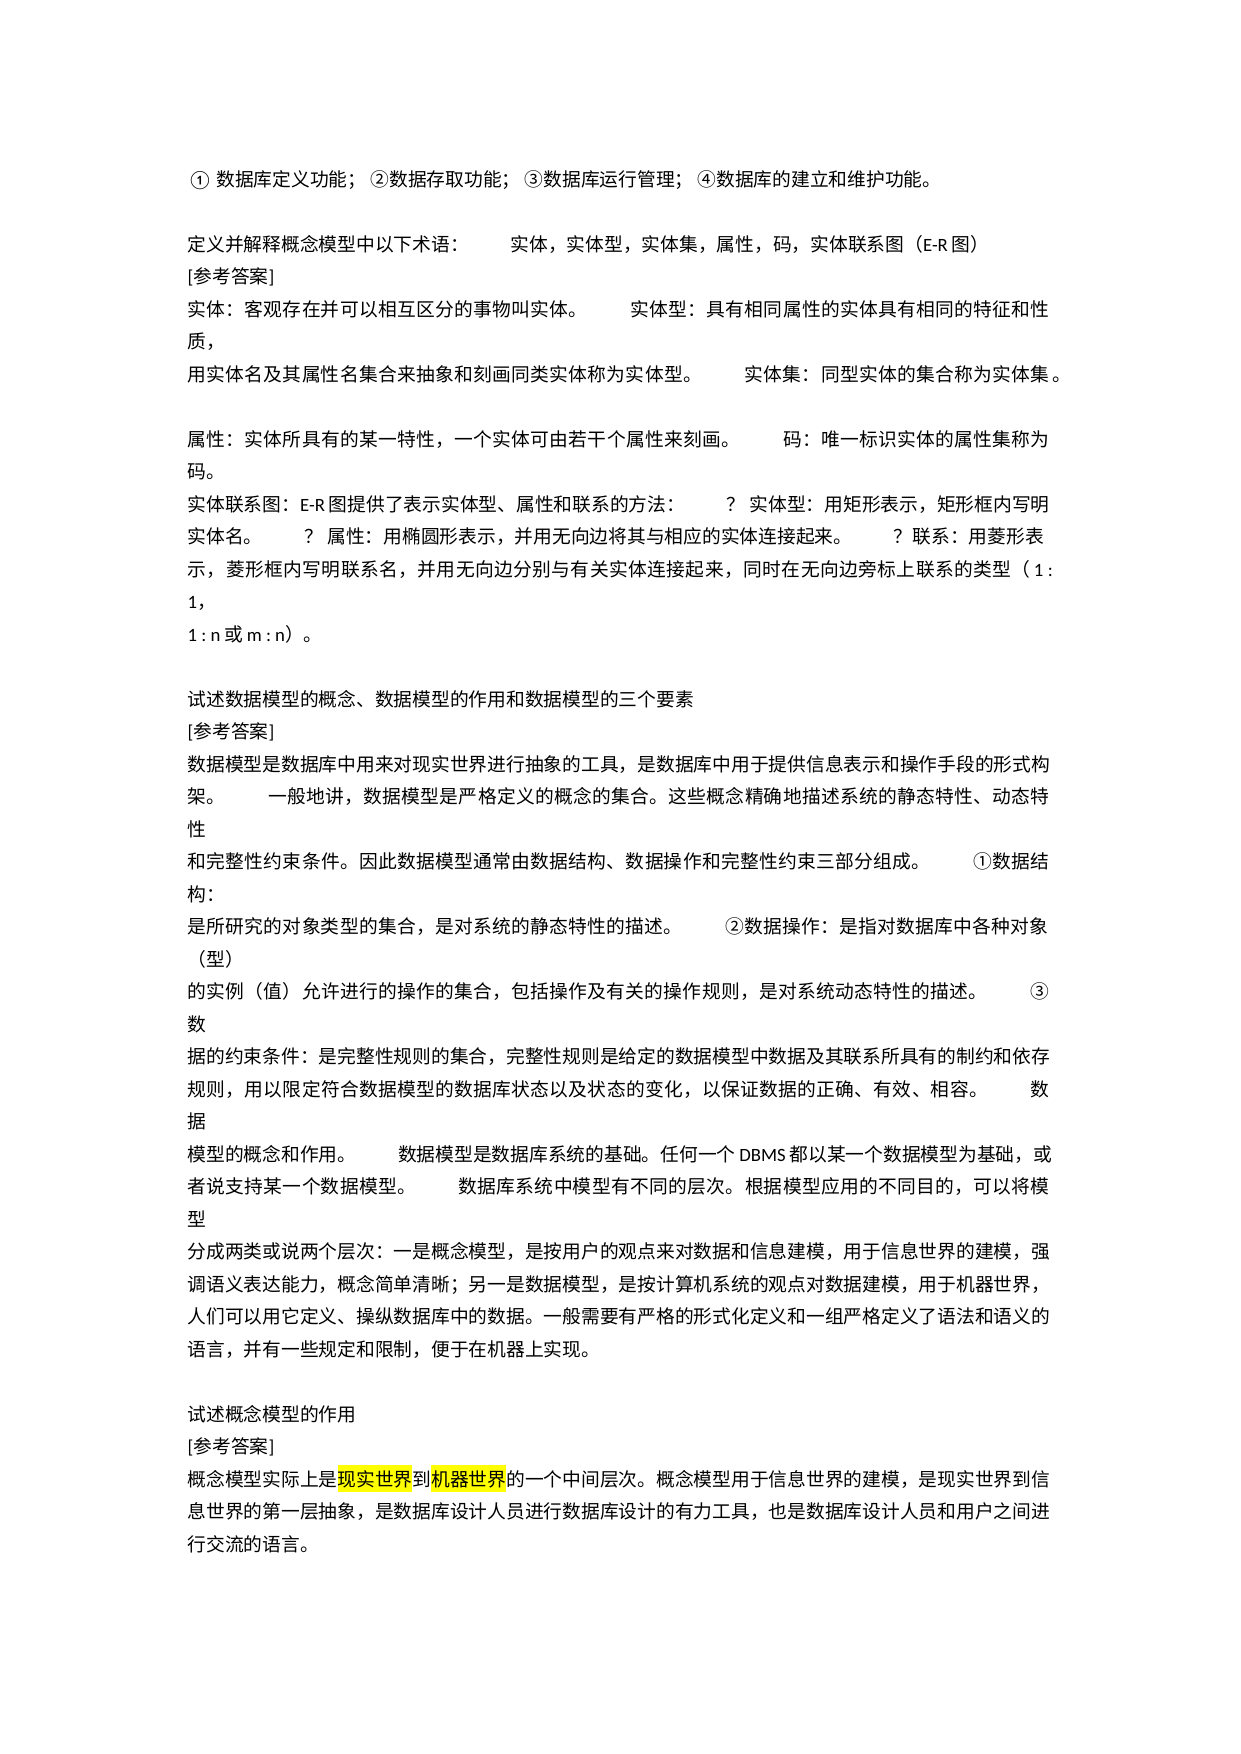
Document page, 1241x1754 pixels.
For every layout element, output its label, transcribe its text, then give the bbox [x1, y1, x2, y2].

text 实体名。 ？ 属性：用椭圆形表示，并用无向边将其与相应的实体连接起来。 ？联系：用菱形表 [187, 519, 1053, 552]
text 者说支持某一个数据模型。 数据库系统中模型有不同的层次。根据模型应用的不同目的，可以将模型 [187, 1169, 1053, 1234]
text 据的约束条件：是完整性规则的集合，完整性规则是给定的数据模型中数据及其联系所具有的制约和依存 [187, 1039, 1053, 1072]
text 语言，并有一些规定和限制，便于在机器上实现。 [187, 1332, 1053, 1364]
text 概念模型实际上是现实世界到机器世界的一个中间层次。概念模型用于信息世界的建模，是现实世界到信 [187, 1462, 1053, 1494]
text ①数据库定义功能； ②数据存取功能； ③数据库运行管理； ④数据库的建立和维护功能。 [187, 162, 1053, 194]
text 模型的概念和作用。 数据模型是数据库系统的基础。任何一个DBMS都以某一个数据模型为基础，或 [187, 1137, 1053, 1169]
text 试述概念模型的作用 [187, 1397, 1053, 1429]
text 分成两类或说两个层次：一是概念模型，是按用户的观点来对数据和信息建模，用于信息世界的建模，强 [187, 1234, 1053, 1267]
text 的实例（值）允许进行的操作的集合，包括操作及有关的操作规则，是对系统动态特性的描述。 ③数 [187, 974, 1053, 1039]
text 行交流的语言。 [187, 1527, 1053, 1559]
text 调语义表达能力，概念简单清晰；另一是数据模型，是按计算机系统的观点对数据建模，用于机器世界， [187, 1267, 1053, 1299]
text 1 : n或m : n）。 [187, 617, 1053, 649]
text [参考答案] [187, 714, 1053, 747]
text 定义并解释概念模型中以下术语： 实体，实体型，实体集，属性，码，实体联系图（E-R图） [187, 227, 1053, 259]
text 数据模型是数据库中用来对现实世界进行抽象的工具，是数据库中用于提供信息表示和操作手段的形式构 [187, 747, 1053, 779]
text [参考答案] [187, 259, 1053, 292]
text 架。 一般地讲，数据模型是严格定义的概念的集合。这些概念精确地描述系统的静态特性、动态特性 [187, 779, 1053, 844]
text 实体：客观存在并可以相互区分的事物叫实体。 实体型：具有相同属性的实体具有相同的特征和性质， [187, 292, 1053, 357]
text 属性：实体所具有的某一特性，一个实体可由若干个属性来刻画。 码：唯一标识实体的属性集称为码。 [187, 422, 1053, 487]
text 是所研究的对象类型的集合，是对系统的静态特性的描述。 ②数据操作：是指对数据库中各种对象（型） [187, 909, 1053, 974]
text [参考答案] [187, 1429, 1053, 1462]
text 人们可以用它定义、操纵数据库中的数据。一般需要有严格的形式化定义和一组严格定义了语法和语义的 [187, 1299, 1053, 1332]
text 和完整性约束条件。因此数据模型通常由数据结构、数据操作和完整性约束三部分组成。 ①数据结构： [187, 844, 1053, 909]
text 示，菱形框内写明联系名，并用无向边分别与有关实体连接起来，同时在无向边旁标上联系的类型（1 : 1， [187, 552, 1053, 617]
text 规则，用以限定符合数据模型的数据库状态以及状态的变化，以保证数据的正确、有效、相容。 数据 [187, 1072, 1053, 1137]
text 息世界的第一层抽象，是数据库设计人员进行数据库设计的有力工具，也是数据库设计人员和用户之间进 [187, 1494, 1053, 1527]
text 试述数据模型的概念、数据模型的作用和数据模型的三个要素 [187, 682, 1053, 714]
text 用实体名及其属性名集合来抽象和刻画同类实体称为实体型。 实体集：同型实体的集合称为实体集。 [187, 357, 1053, 422]
text 实体联系图：E-R图提供了表示实体型、属性和联系的方法： ？ 实体型：用矩形表示，矩形框内写明 [187, 487, 1053, 519]
